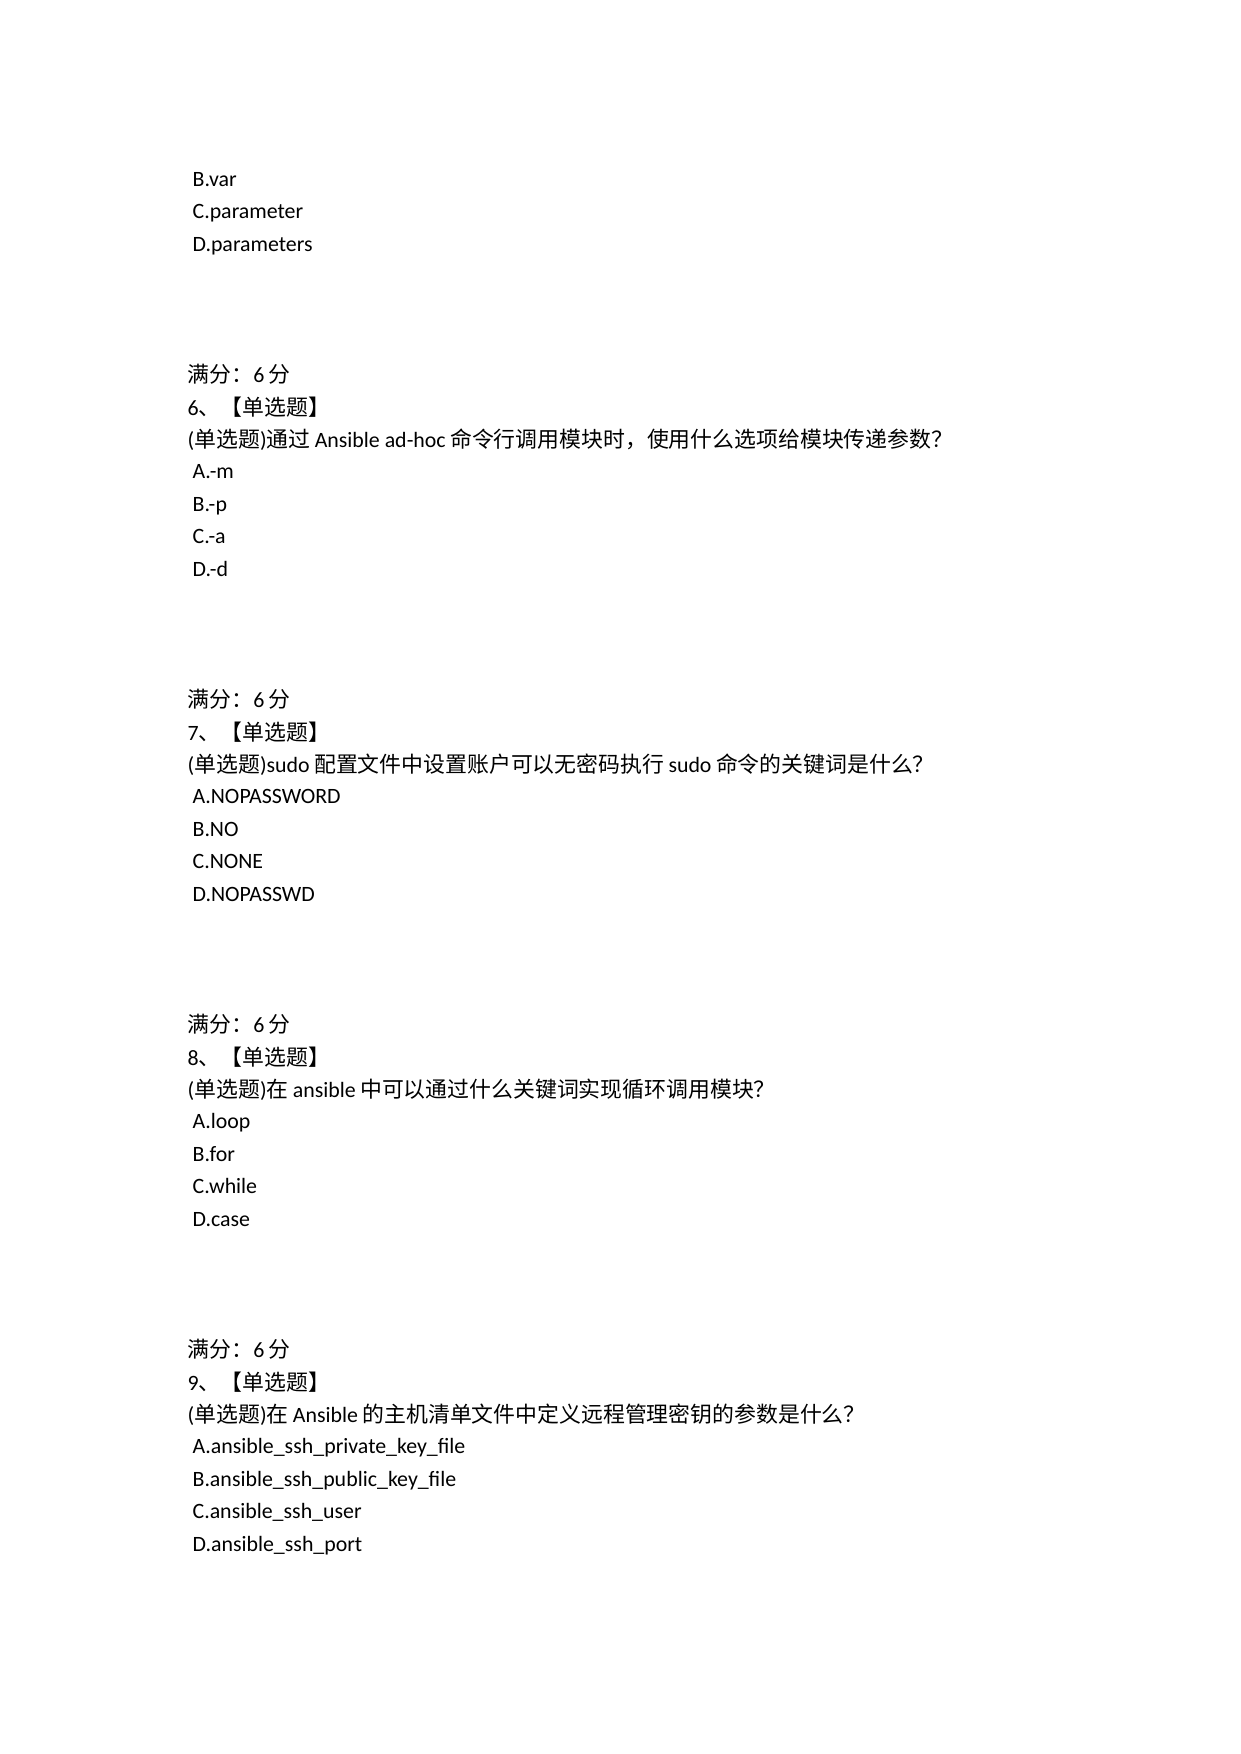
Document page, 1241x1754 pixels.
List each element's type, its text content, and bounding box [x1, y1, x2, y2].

text 满分：6分 [187, 1332, 1053, 1364]
text D.ansible_ssh_port [187, 1527, 1053, 1559]
text B.NO [187, 812, 1053, 844]
text D.parameters [187, 227, 1053, 259]
text D.case [187, 1202, 1053, 1234]
text C.while [187, 1169, 1053, 1202]
text C.parameter [187, 194, 1053, 227]
text (单选题)在ansible中可以通过什么关键词实现循环调用模块？ [187, 1072, 1053, 1104]
text 满分：6分 [187, 357, 1053, 389]
text C.NONE [187, 844, 1053, 877]
text 满分：6分 [187, 1007, 1053, 1039]
text D.-d [187, 552, 1053, 584]
text D.NOPASSWD [187, 877, 1053, 909]
text (单选题)通过Ansible ad-hoc命令行调用模块时，使用什么选项给模块传递参数？ [187, 422, 1053, 454]
text A.NOPASSWORD [187, 779, 1053, 812]
text (单选题)sudo配置文件中设置账户可以无密码执行sudo命令的关键词是什么？ [187, 747, 1053, 779]
text 7、【单选题】 [187, 714, 1053, 747]
text 满分：6分 [187, 682, 1053, 714]
text B.var [187, 162, 1053, 194]
text A.-m [187, 454, 1053, 487]
text B.for [187, 1137, 1053, 1169]
text A.ansible_ssh_private_key_file [187, 1429, 1053, 1462]
text (单选题)在Ansible的主机清单文件中定义远程管理密钥的参数是什么？ [187, 1397, 1053, 1429]
text B.-p [187, 487, 1053, 519]
text C.-a [187, 519, 1053, 552]
text C.ansible_ssh_user [187, 1494, 1053, 1527]
text 8、【单选题】 [187, 1039, 1053, 1072]
text B.ansible_ssh_public_key_file [187, 1462, 1053, 1494]
text 9、【单选题】 [187, 1364, 1053, 1397]
text A.loop [187, 1104, 1053, 1137]
text 6、【单选题】 [187, 389, 1053, 422]
